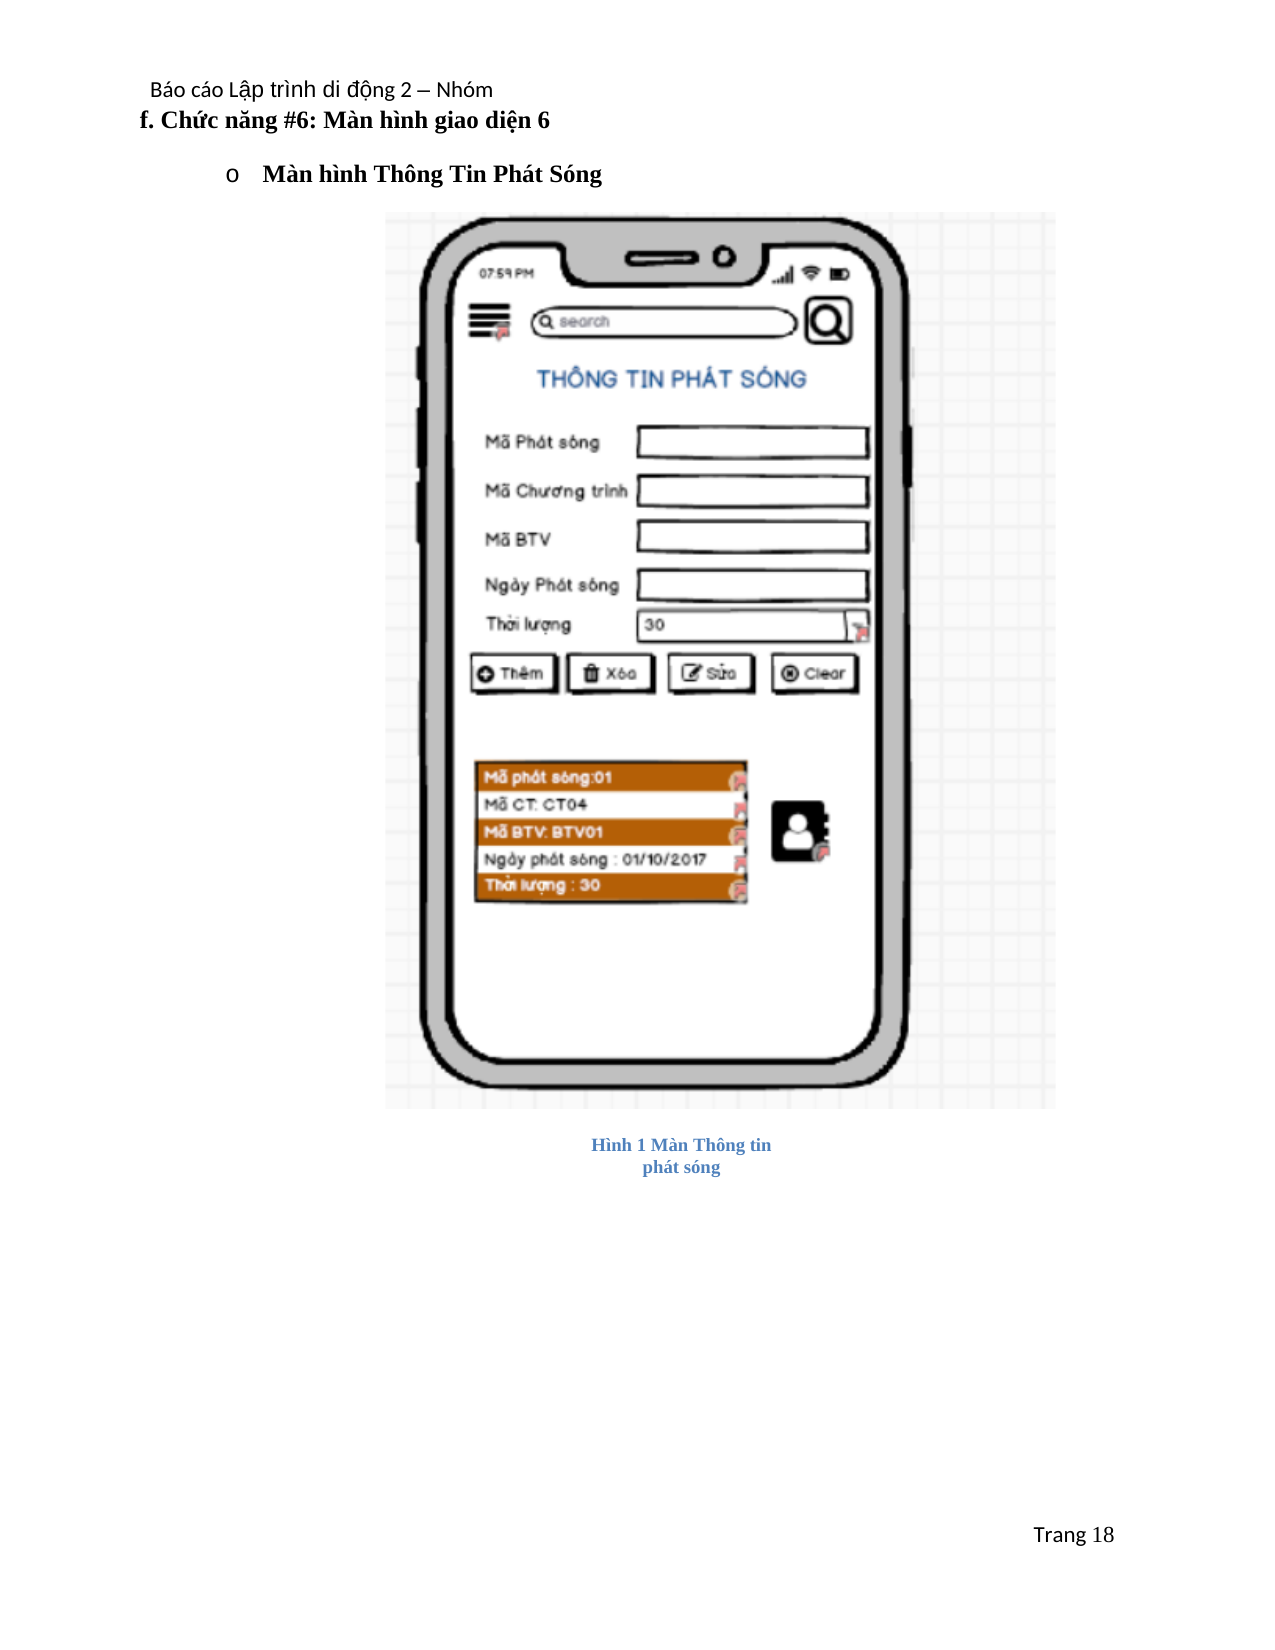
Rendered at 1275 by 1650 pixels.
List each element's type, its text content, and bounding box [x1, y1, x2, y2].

text Hình 1 Màn Thông tin phát sóng [580, 1134, 782, 1177]
text o Màn hình Thông Tin Phát Sóng [225, 159, 1135, 190]
picture [385, 212, 1056, 1109]
text f. Chức năng #6: Màn hình giao diện 6 [139, 105, 1135, 134]
